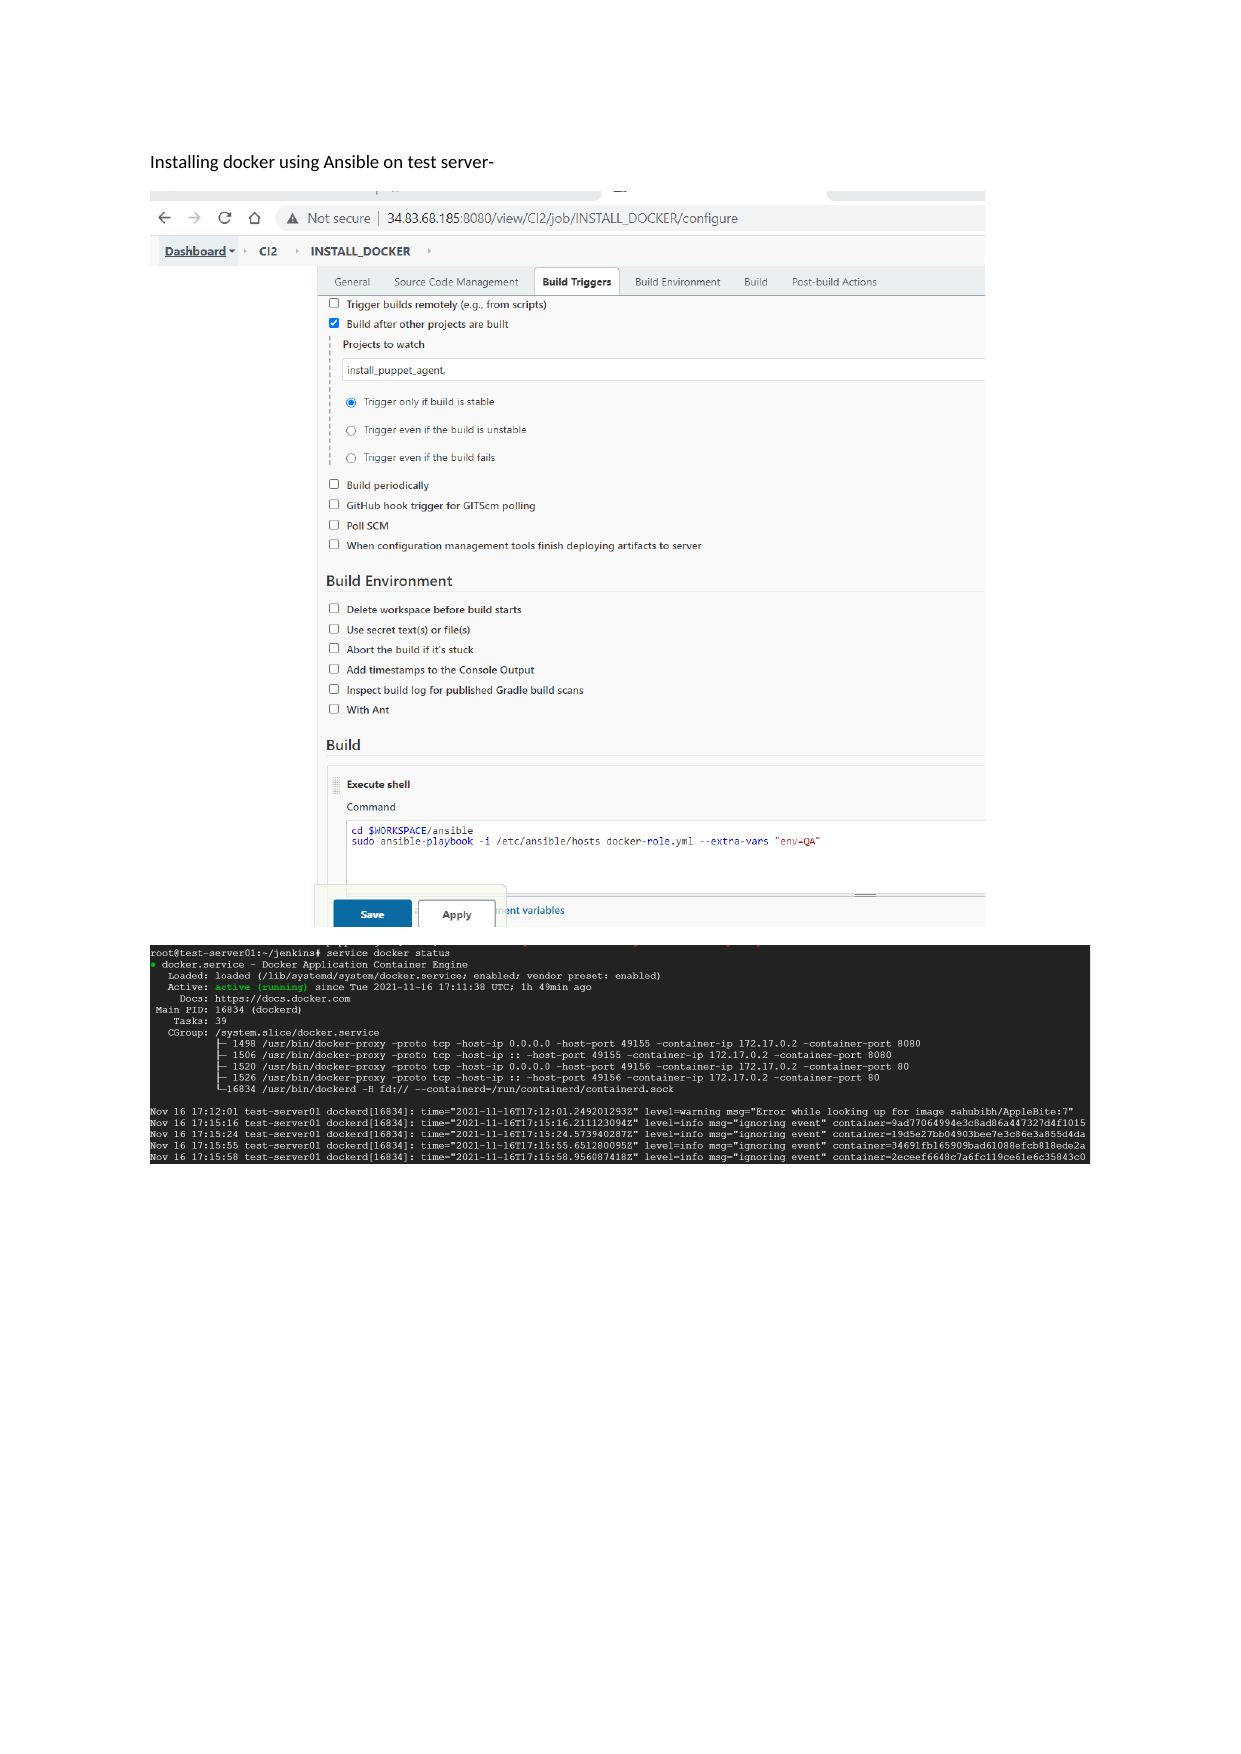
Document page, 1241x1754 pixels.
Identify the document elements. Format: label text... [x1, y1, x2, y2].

picture [150, 945, 1091, 1164]
text Installing docker using Ansible on test server- [150, 150, 1090, 173]
picture [150, 191, 986, 927]
